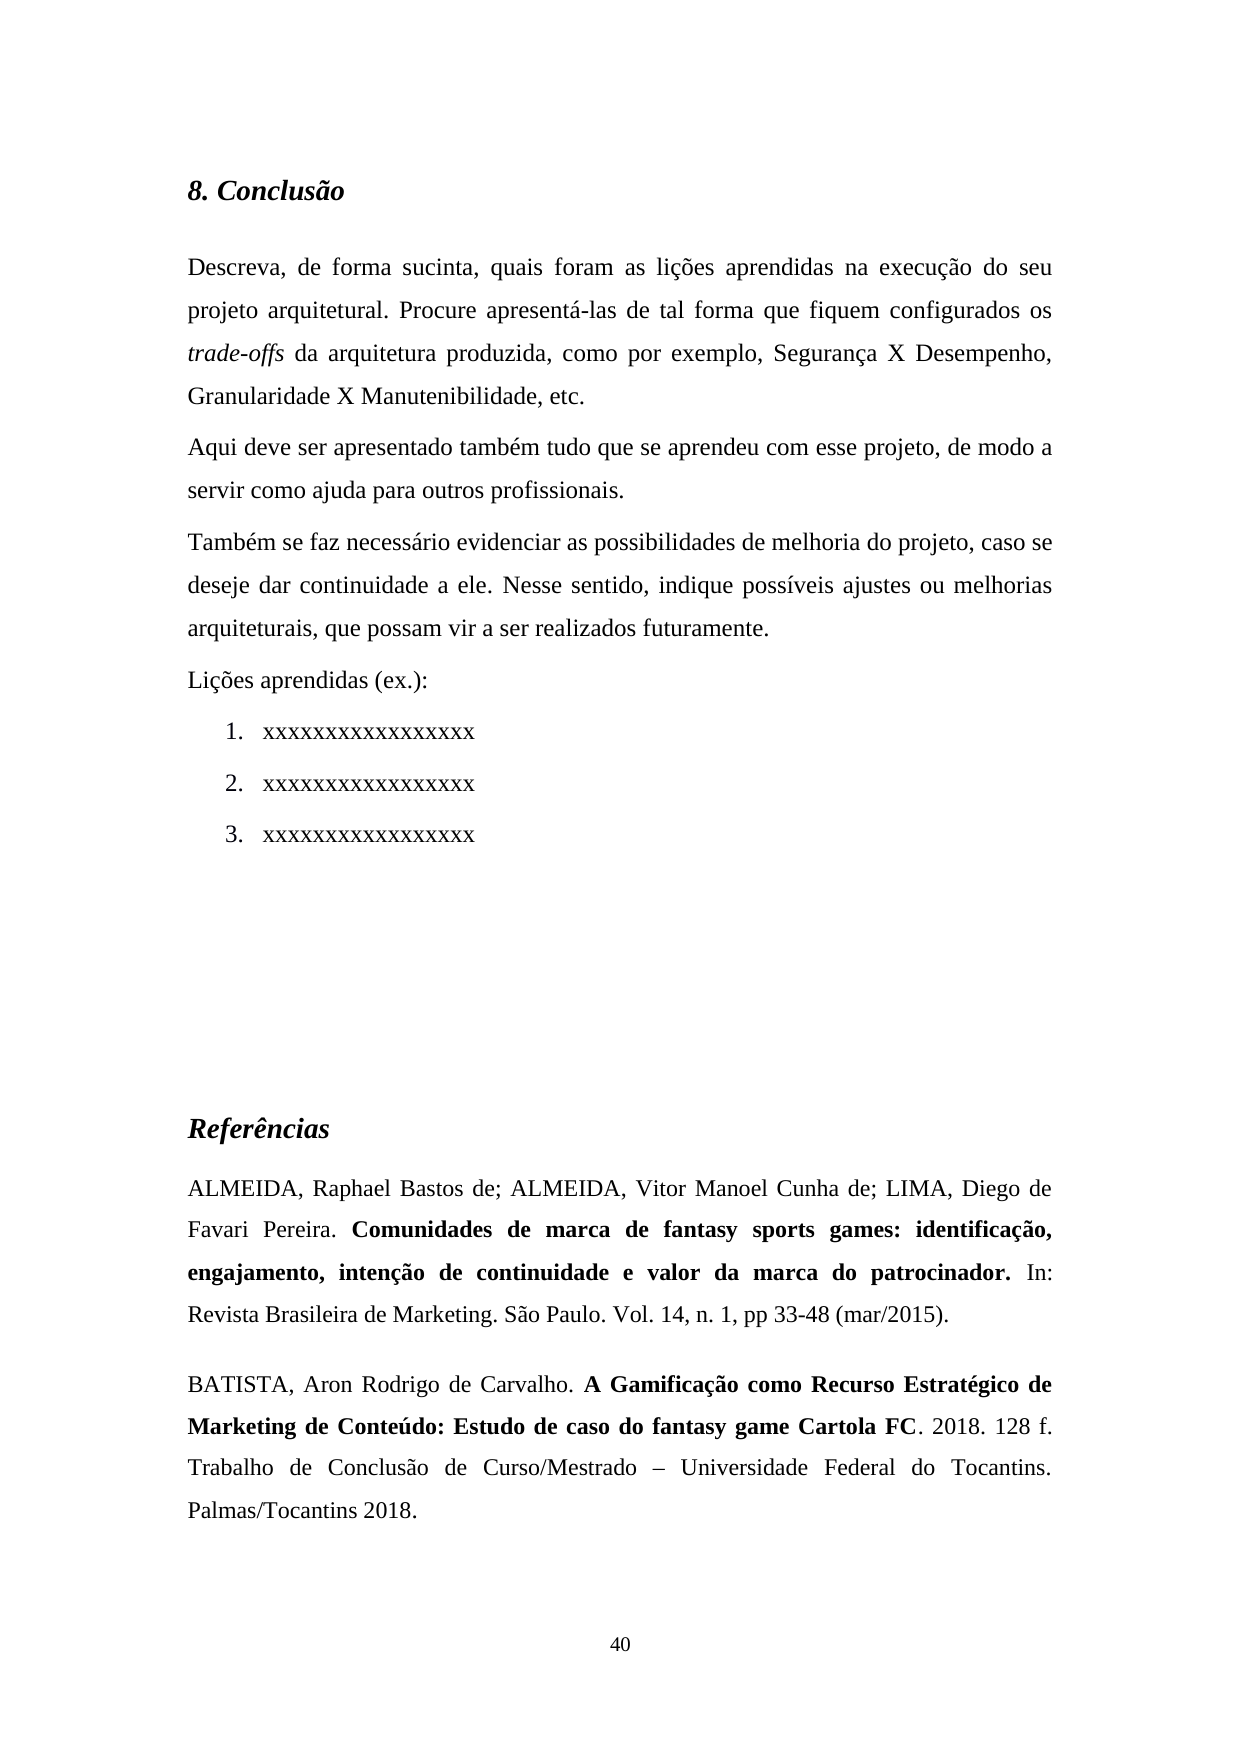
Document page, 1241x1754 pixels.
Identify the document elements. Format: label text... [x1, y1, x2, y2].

text Lições aprendidas (ex.): [187, 665, 1053, 693]
list xxxxxxxxxxxxxxxxx [225, 716, 1053, 745]
list xxxxxxxxxxxxxxxxx [225, 768, 1053, 796]
text ALMEIDA, Raphael Bastos de; ALMEIDA, Vitor Manoel Cunha de; LIMA, Diego de Favari Pereira. Comunidades de marca de fantasy sports games: identificação, engajamento, intenção de continuidade e valor da marca do patrocinador. In: Revista Brasileira de Marketing. São Paulo. Vol. 14, n. 1, pp 33-48 (mar/2015). [187, 1174, 1053, 1327]
text Também se faz necessário evidenciar as possibilidades de melhoria do projeto, caso se deseje dar continuidade a ele. Nesse sentido, indique possíveis ajustes ou melhorias arquiteturais, que possam vir a ser realizados futuramente. [187, 527, 1053, 642]
text BATISTA, Aron Rodrigo de Carvalho. A Gamificação como Recurso Estratégico de Marketing de Conteúdo: Estudo de caso do fantasy game Cartola FC. 2018. 128 f. Trabalho de Conclusão de Curso/Mestrado – Universidade Federal do Tocantins. Palmas/Tocantins 2018. [187, 1370, 1053, 1524]
subtitle Conclusão [187, 173, 1053, 206]
text Aqui deve ser apresentado também tudo que se aprendeu com esse projeto, de modo a servir como ajuda para outros profissionais. [187, 432, 1053, 504]
text Descreva, de forma sucinta, quais foram as lições aprendidas na execução do seu projeto arquitetural. Procure apresentá-las de tal forma que fiquem configurados os trade-offs da arquitetura produzida, como por exemplo, Segurança X Desempenho, Granularidade X Manutenibilidade, etc. [187, 252, 1053, 410]
list xxxxxxxxxxxxxxxxx [225, 819, 1053, 848]
subtitle Referências [187, 1111, 1053, 1145]
